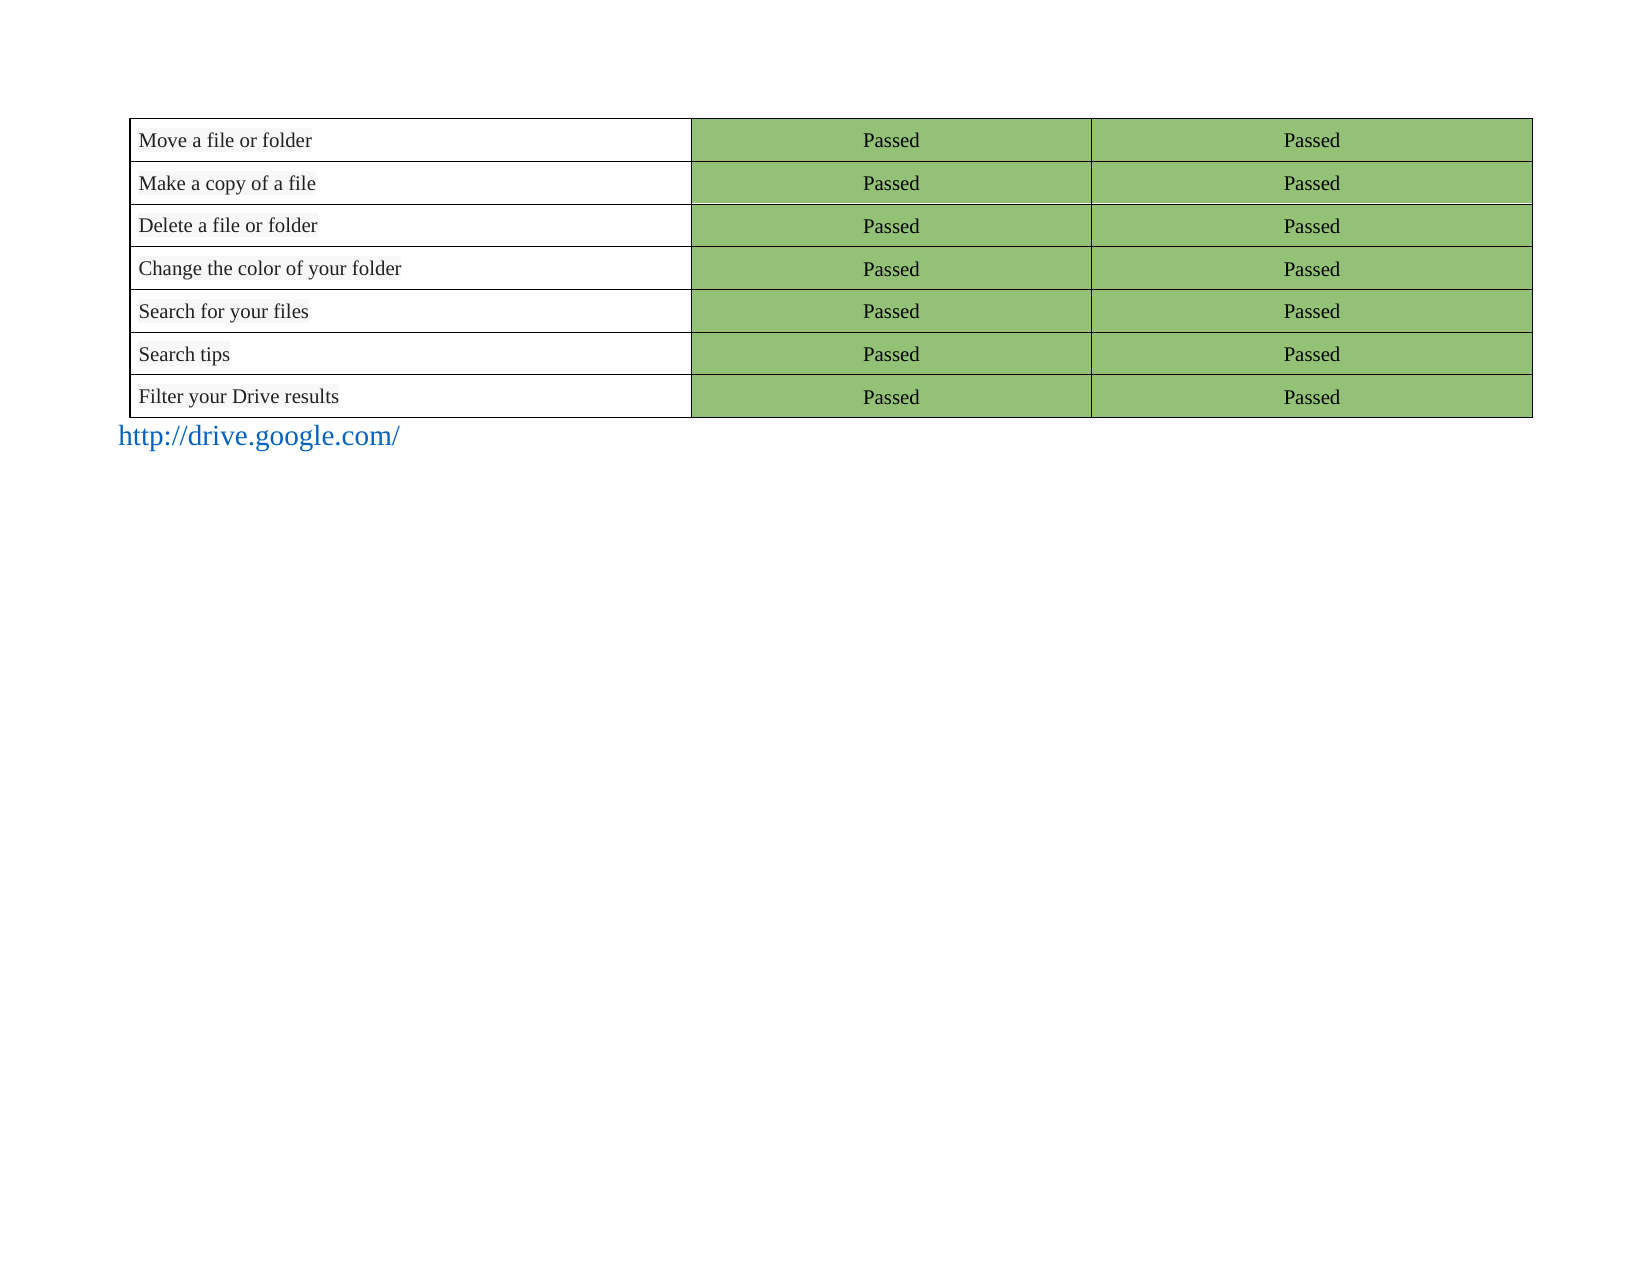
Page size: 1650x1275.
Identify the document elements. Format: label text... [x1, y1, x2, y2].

table_cell Filter your Drive results [131, 375, 691, 417]
table_cell Passed [692, 162, 1091, 203]
table_cell Passed [1092, 375, 1532, 417]
table_cell Passed [1092, 205, 1532, 246]
table_cell Passed [1092, 162, 1532, 203]
table_cell Passed [692, 375, 1091, 417]
table_cell Passed [692, 247, 1091, 289]
table_cell Search tips [131, 333, 691, 374]
table_cell Passed [692, 290, 1091, 332]
table_cell Passed [1092, 333, 1532, 374]
table_cell Passed [692, 205, 1091, 246]
table_cell Move a file or folder [131, 119, 691, 161]
text http://drive.google.com/ [118, 418, 1532, 515]
table_cell Passed [692, 333, 1091, 374]
table_cell Delete a file or folder [131, 205, 691, 246]
table_cell Passed [1092, 290, 1532, 332]
table_cell Search for your files [131, 290, 691, 332]
table_cell Make a copy of a file [131, 162, 691, 203]
table_cell Passed [1092, 119, 1532, 161]
table_cell Change the color of your folder [131, 247, 691, 289]
table_cell Passed [692, 119, 1091, 161]
table_cell Passed [1092, 247, 1532, 289]
